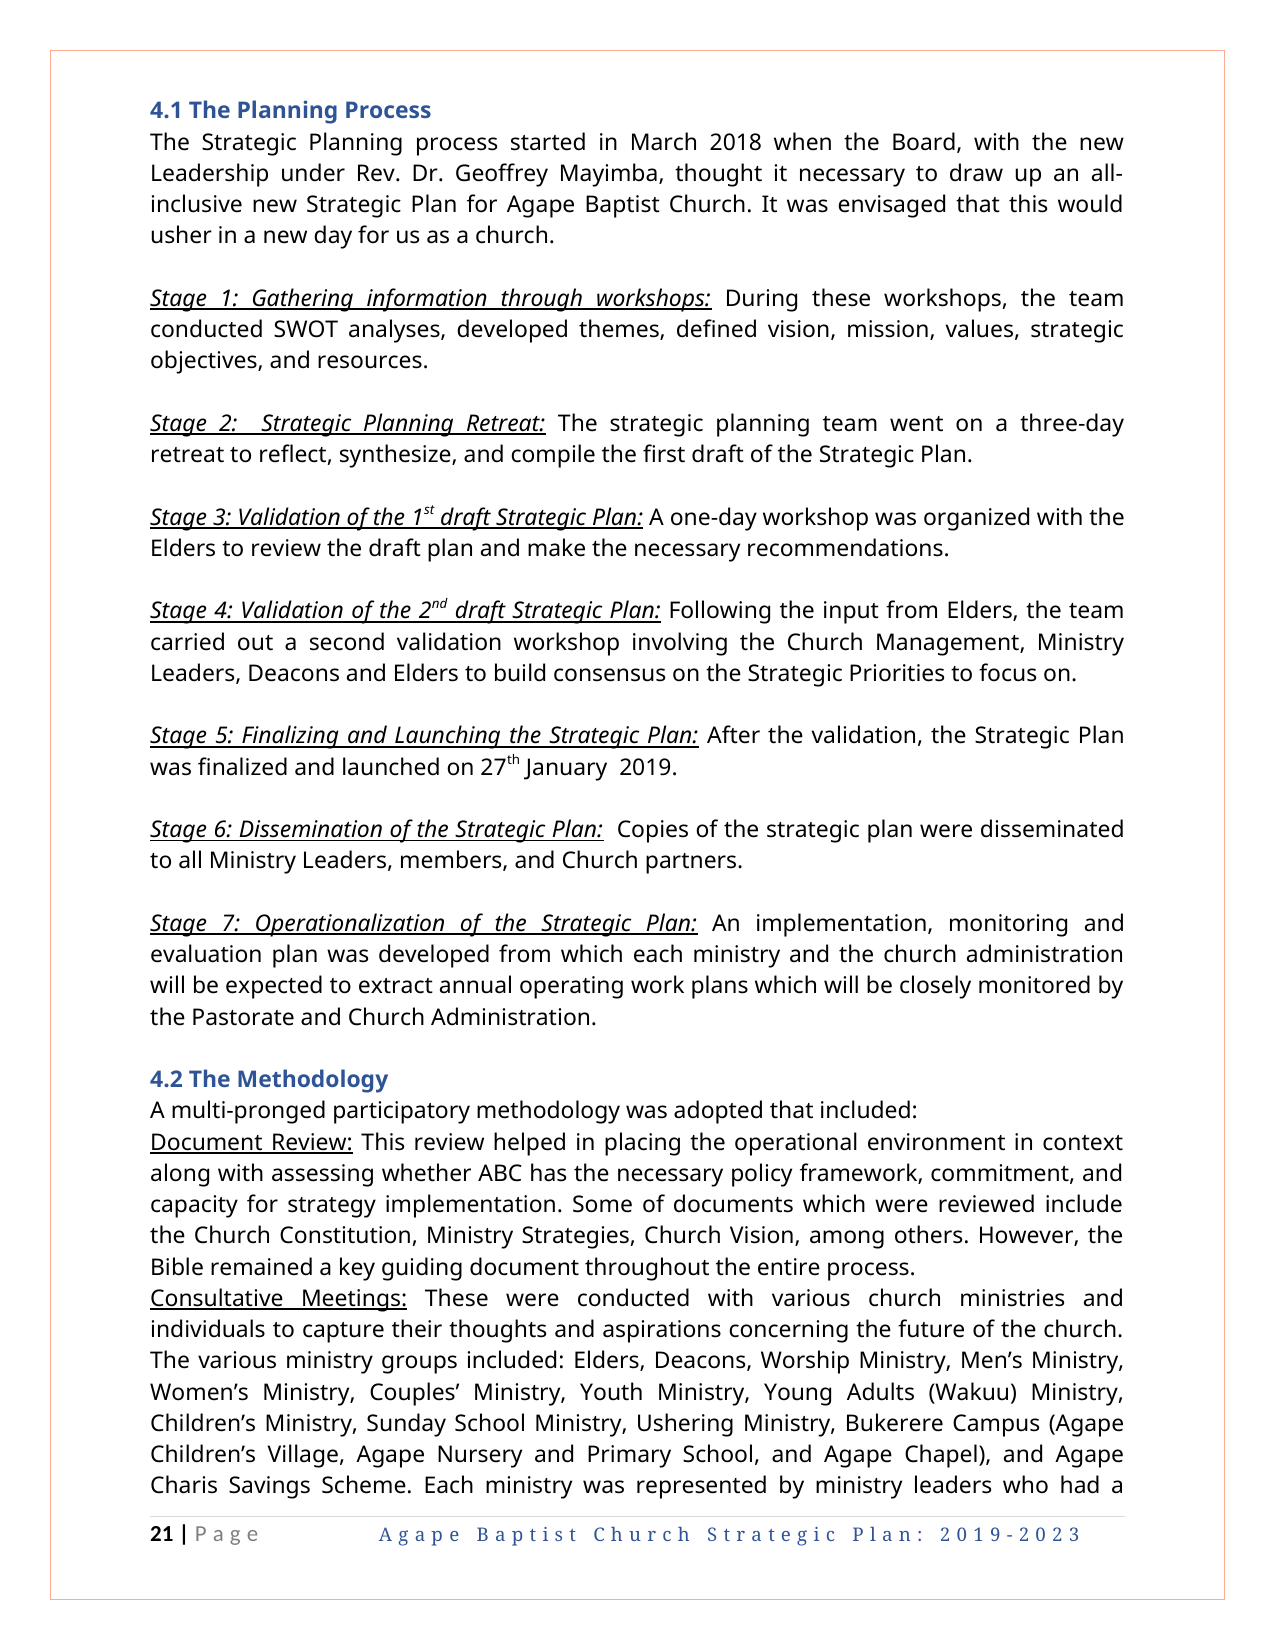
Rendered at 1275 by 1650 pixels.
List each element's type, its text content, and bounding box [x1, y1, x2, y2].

text Stage 3: Validation of the 1st draft Strategic Plan: A one-day workshop was organized with the Elders to review the draft plan and make the necessary recommendations. [150, 501, 1125, 563]
text Stage 7: Operationalization of the Strategic Plan: An implementation, monitoring and evaluation plan was developed from which each ministry and the church administration will be expected to extract annual operating work plans which will be closely monitored by the Pastorate and Church Administration. [150, 907, 1125, 1032]
text Document Review: This review helped in placing the operational environment in context along with assessing whether ABC has the necessary policy framework, commitment, and capacity for strategy implementation. Some of documents which were reviewed include the Church Constitution, Ministry Strategies, Church Vision, among others. However, the Bible remained a key guiding document throughout the entire process. [150, 1126, 1124, 1282]
text A multi-pronged participatory methodology was adopted that included: [150, 1094, 1125, 1126]
text Stage 6: Dissemination of the Strategic Plan: Copies of the strategic plan were disseminated to all Ministry Leaders, members, and Church partners. [150, 813, 1125, 876]
text Stage 2: Strategic Planning Retreat: The strategic planning team went on a three-day retreat to reflect, synthesize, and compile the first draft of the Strategic Plan. [150, 407, 1125, 469]
subtitle 4.1 The Planning Process [150, 94, 1125, 126]
text The Strategic Planning process started in March 2018 when the Board, with the new Leadership under Rev. Dr. Geoffrey Mayimba, thought it necessary to draw up an all-inclusive new Strategic Plan for Agape Baptist Church. It was envisaged that this would usher in a new day for us as a church. [150, 126, 1125, 251]
text Stage 4: Validation of the 2nd draft Strategic Plan: Following the input from Elders, the team carried out a second validation workshop involving the Church Management, Ministry Leaders, Deacons and Elders to build consensus on the Strategic Priorities to focus on. [150, 594, 1125, 688]
text Stage 5: Finalizing and Launching the Strategic Plan: After the validation, the Strategic Plan was finalized and launched on 27th January 2019. [150, 719, 1125, 782]
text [150, 1282, 1125, 1501]
text Stage 1: Gathering information through workshops: During these workshops, the team conducted SWOT analyses, developed themes, defined vision, mission, values, strategic objectives, and resources. [150, 282, 1125, 376]
subtitle 4.2 The Methodology [150, 1063, 1125, 1094]
